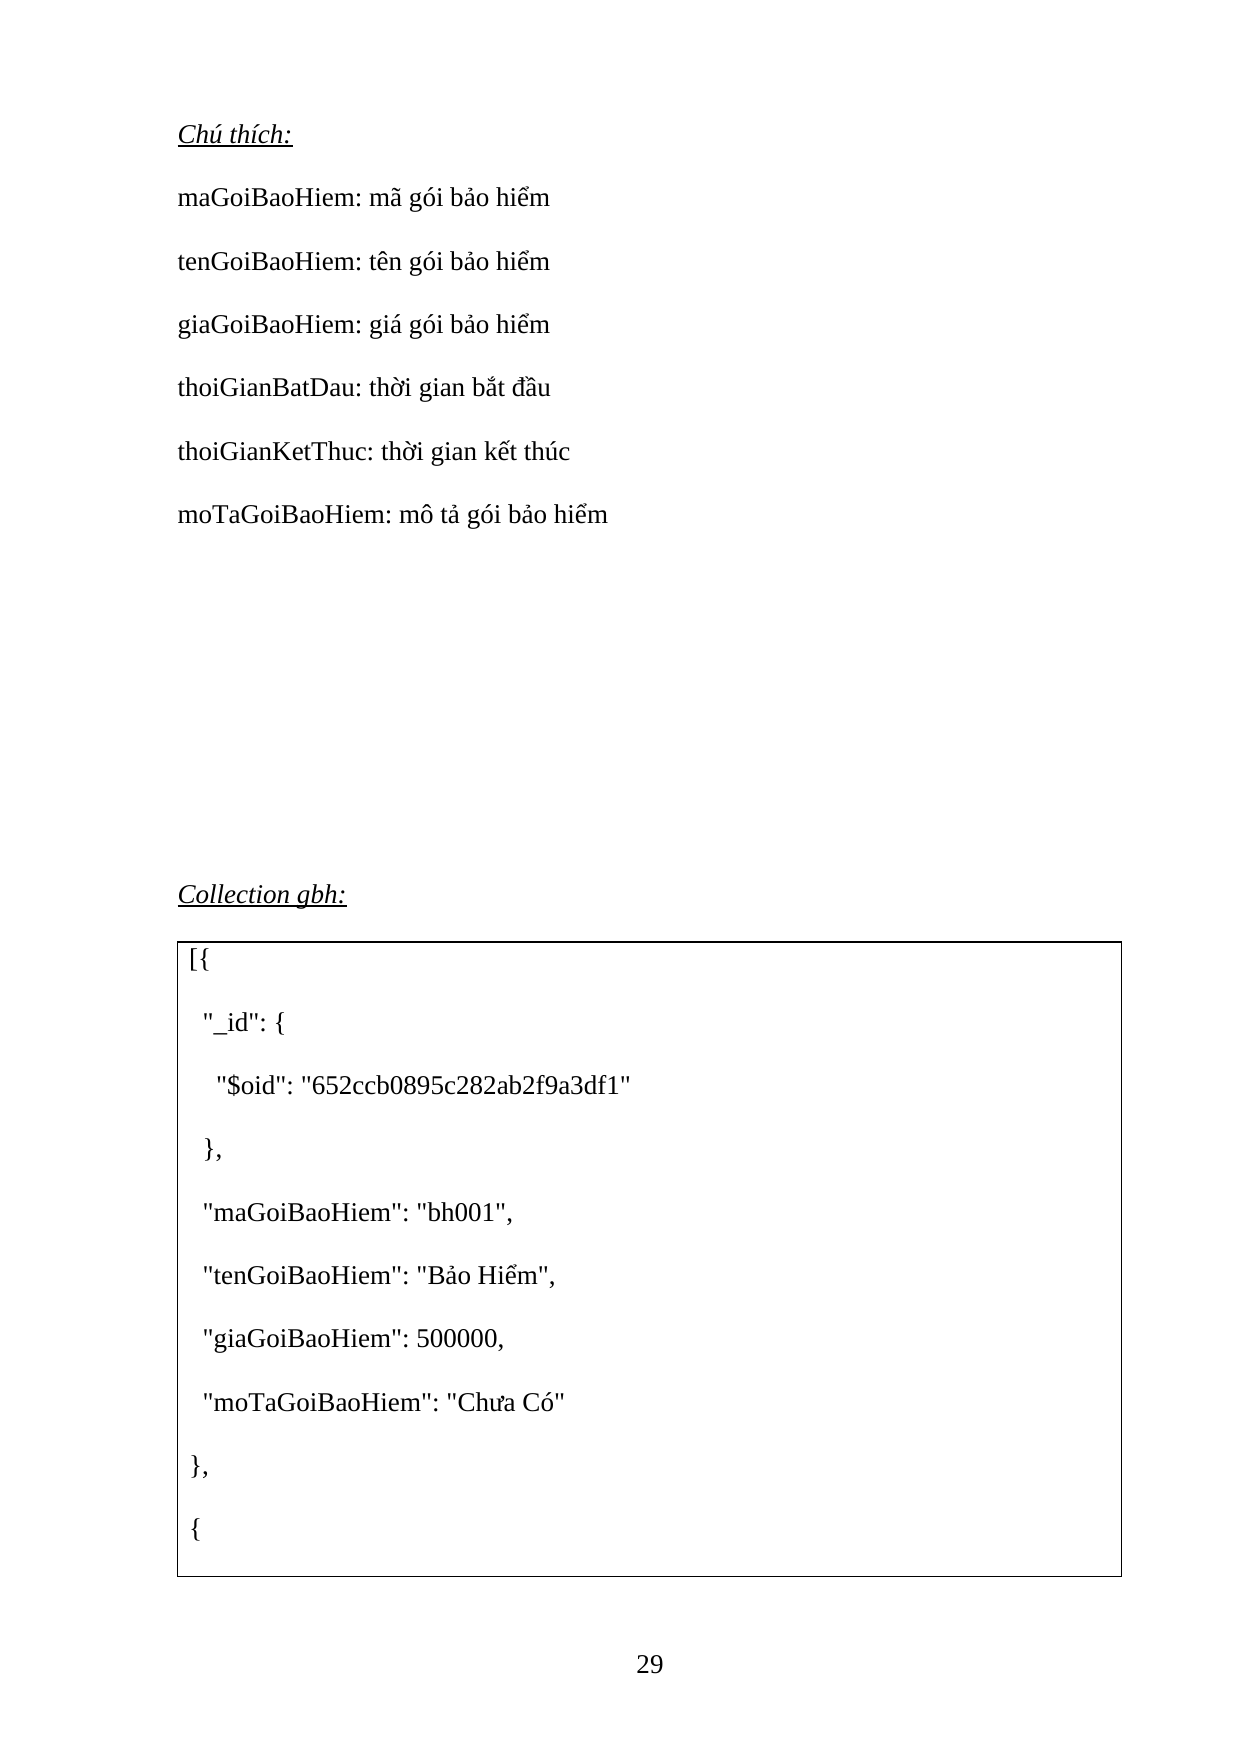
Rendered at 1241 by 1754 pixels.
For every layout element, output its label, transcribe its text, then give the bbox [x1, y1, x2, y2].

text Collection gbh: [177, 878, 1122, 909]
text giaGoiBaoHiem: giá gói bảo hiểm [177, 308, 1122, 339]
text maGoiBaoHiem: mã gói bảo hiểm [177, 181, 1122, 213]
text thoiGianKetThuc: thời gian kết thúc [177, 435, 1122, 466]
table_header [178, 943, 1121, 1576]
text tenGoiBaoHiem: tên gói bảo hiểm [177, 245, 1122, 276]
text thoiGianBatDau: thời gian bắt đầu [177, 371, 1122, 403]
text moTaGoiBaoHiem: mô tả gói bảo hiểm [177, 498, 1122, 529]
text Chú thích: [177, 118, 1122, 149]
